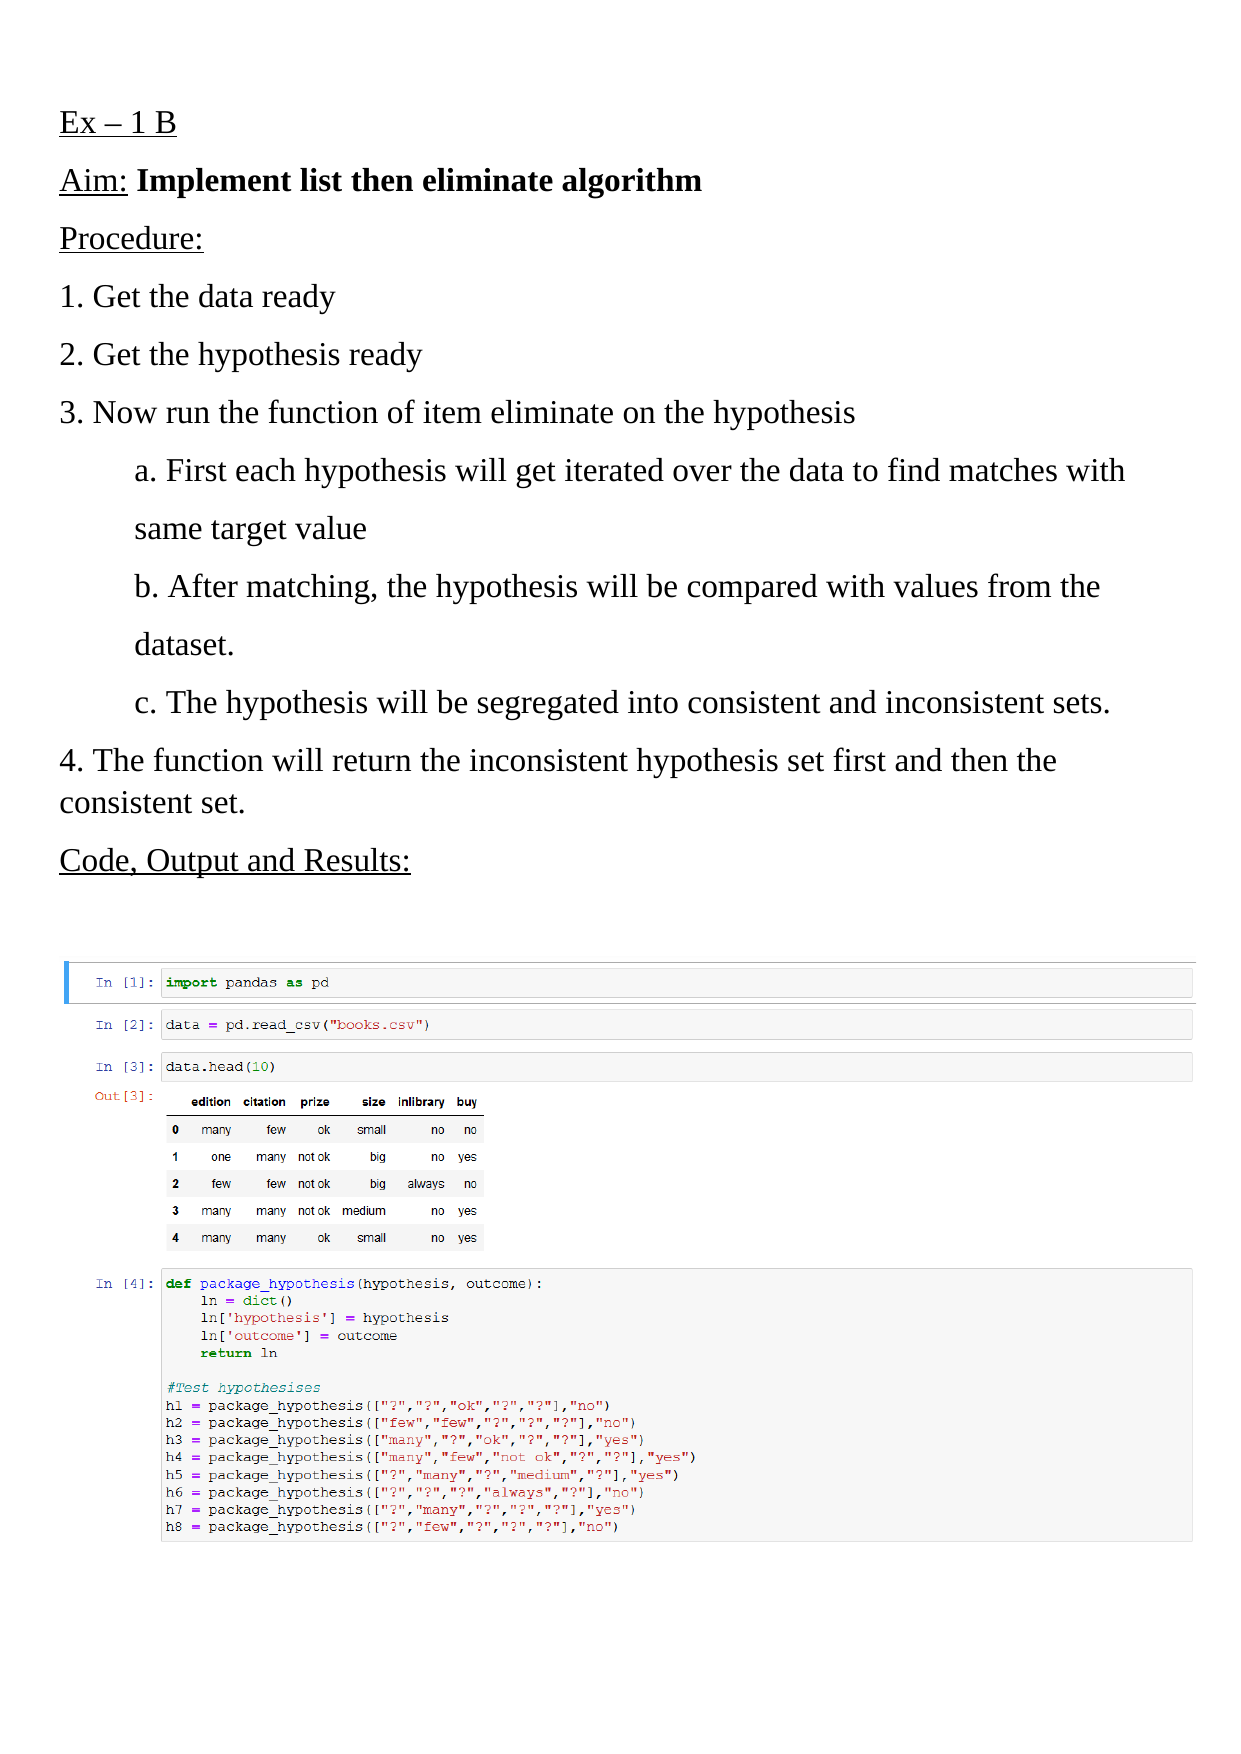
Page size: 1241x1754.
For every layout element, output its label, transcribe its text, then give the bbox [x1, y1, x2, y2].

text Code, Output and Results: [59, 840, 1196, 878]
text a. First each hypothesis will get iterated over the data to find matches with [134, 451, 1196, 489]
text 2. Get the hypothesis ready [59, 334, 1196, 373]
text Ex – 1 B [59, 102, 1196, 141]
text Procedure: [59, 218, 1196, 257]
text 3. Now run the function of item eliminate on the hypothesis [59, 392, 1196, 431]
text 4. The function will return the inconsistent hypothesis set first and then the consistent set. [59, 741, 1196, 820]
text dataset. [134, 624, 1196, 663]
text Aim: Implement list then eliminate algorithm [59, 160, 1196, 199]
text 1. Get the data ready [59, 276, 1196, 315]
text b. After matching, the hypothesis will be compared with values from the [134, 567, 1196, 605]
text same target value [134, 508, 1196, 547]
picture [59, 956, 1197, 1546]
text c. The hypothesis will be segregated into consistent and inconsistent sets. [134, 683, 1196, 721]
